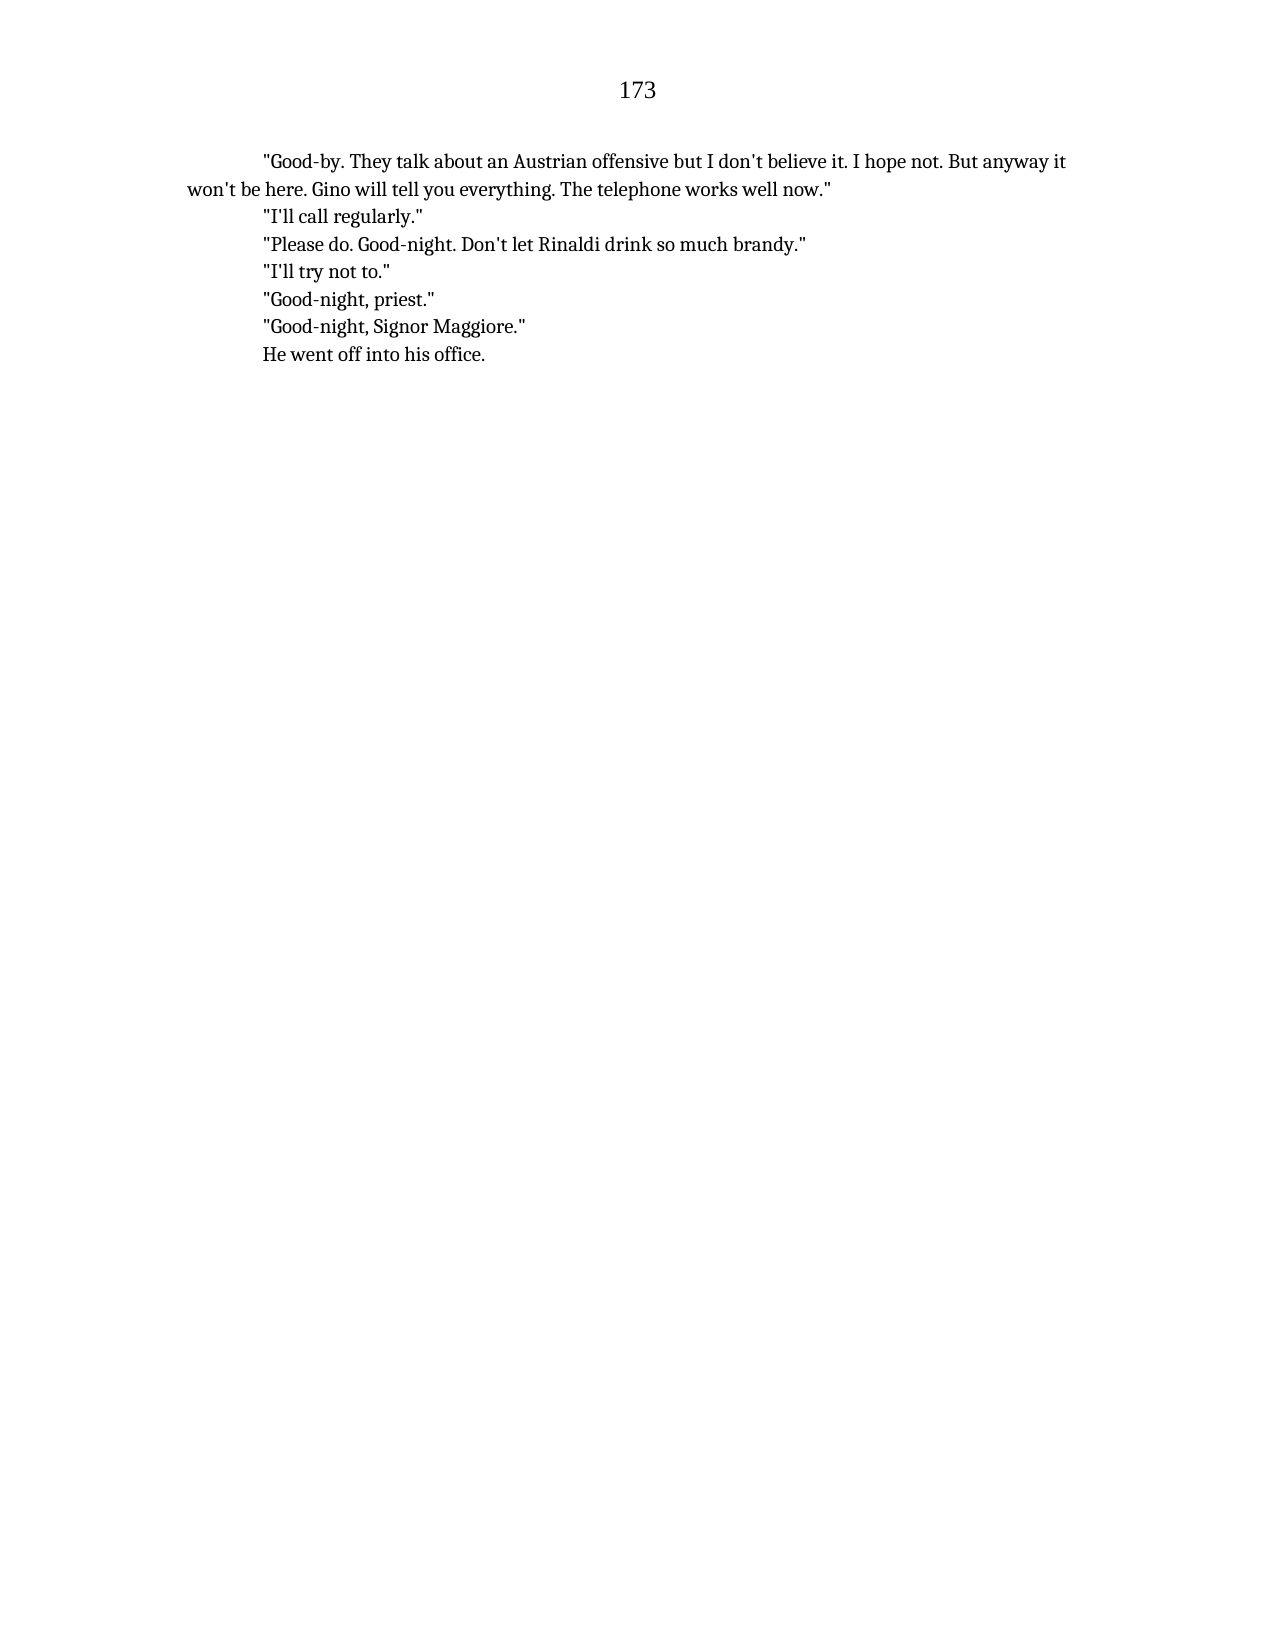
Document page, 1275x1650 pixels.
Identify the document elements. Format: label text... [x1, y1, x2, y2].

text "Good-night, Signor Maggiore." [187, 315, 1087, 339]
text "I'll call regularly." [187, 205, 1087, 229]
text "Good-by. They talk about an Austrian offensive but I don't believe it. I hope not. But anyway it won't be here. Gino will tell you everything. The telephone works well now." [187, 150, 1087, 201]
text "Good-night, priest." [187, 287, 1087, 311]
text He went off into his office. [187, 342, 1087, 366]
text "I'll try not to." [187, 260, 1087, 284]
text "Please do. Good-night. Don't let Rinaldi drink so much brandy." [187, 232, 1087, 256]
